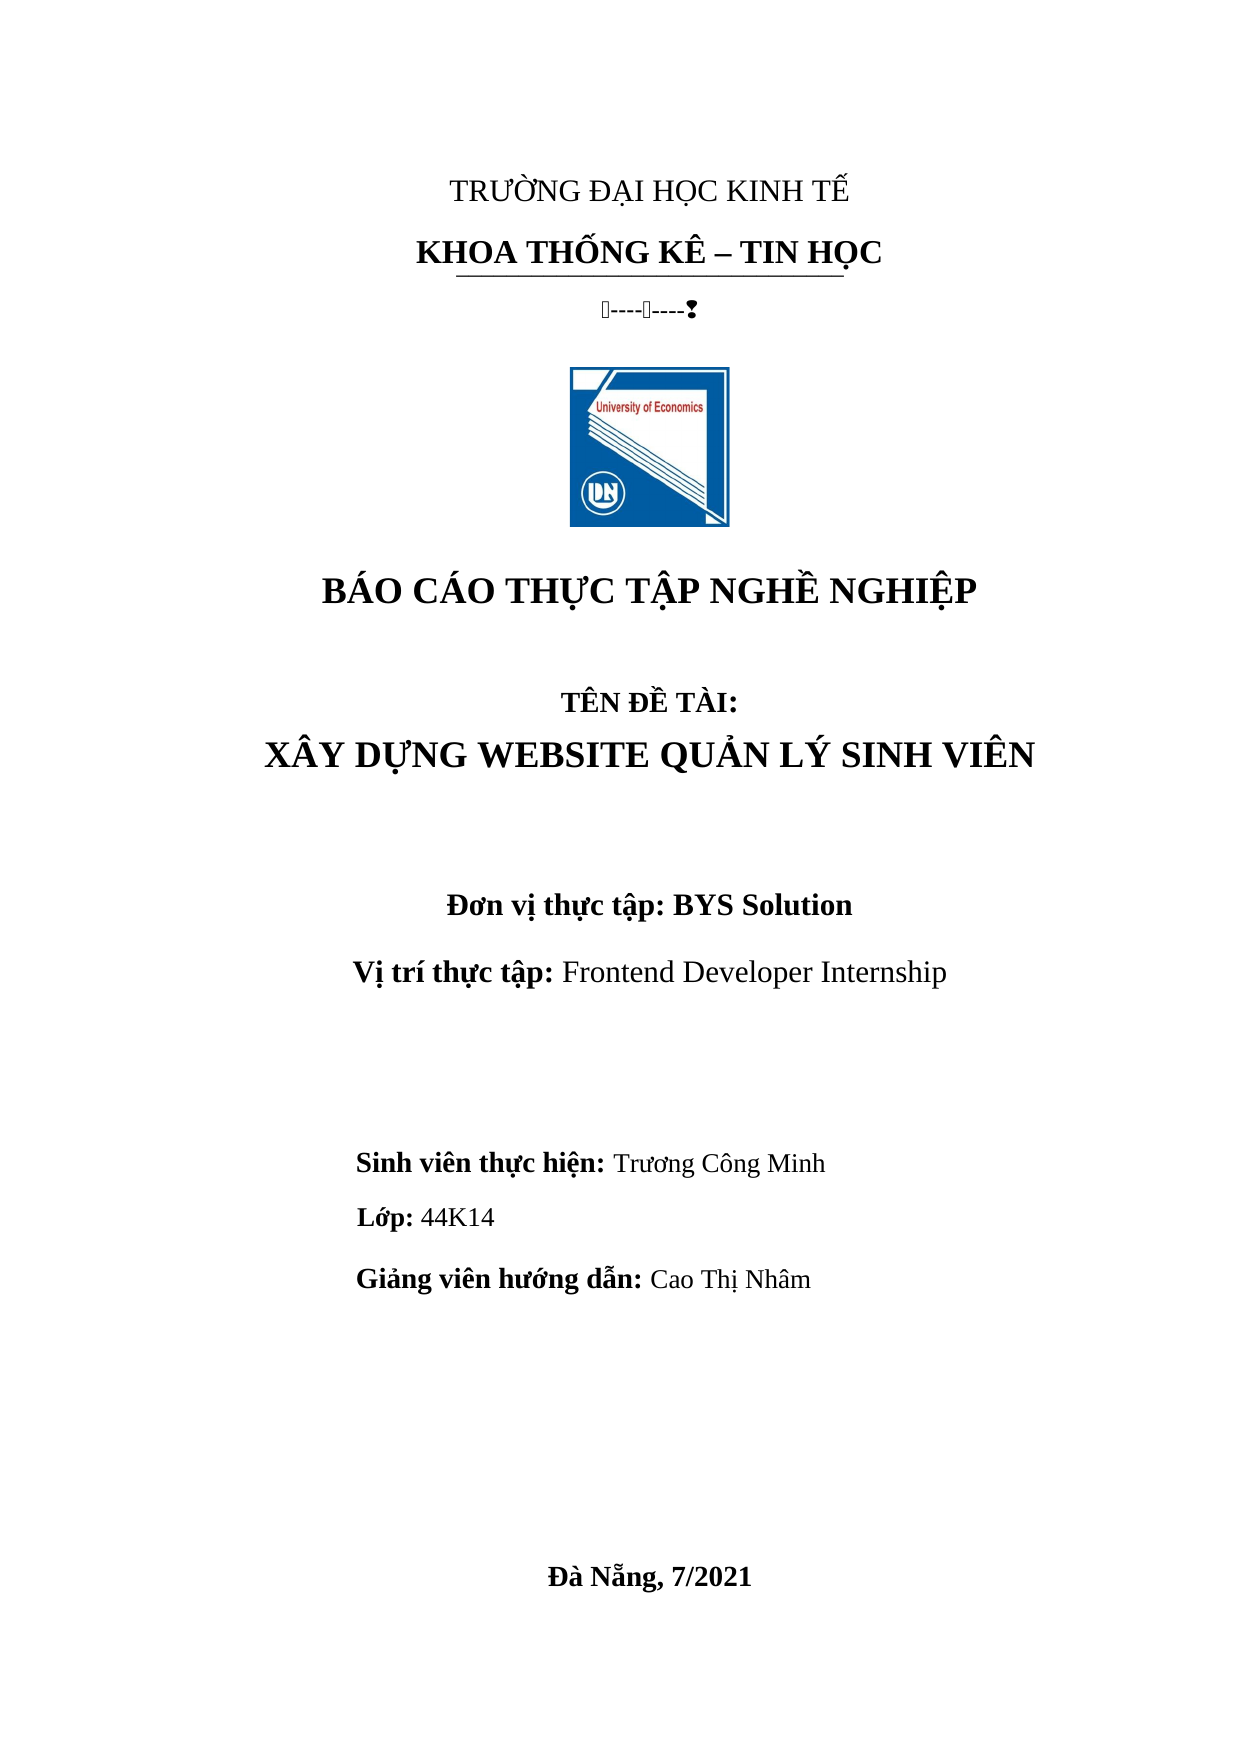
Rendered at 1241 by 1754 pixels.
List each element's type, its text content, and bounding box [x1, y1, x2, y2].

text Giảng viên hướng dẫn: Cao Thị Nhâm [282, 1261, 1092, 1294]
text XÂY DỰNG WEBSITE QUẢN LÝ SINH VIÊN [207, 732, 1092, 775]
text BÁO CÁO THỰC TẬP NGHỀ NGHIỆP [207, 568, 1092, 611]
text TÊN ĐỀ TÀI: [207, 681, 1092, 720]
text Lớp: 44K14 [282, 1202, 1092, 1233]
text Đơn vị thực tập: BYS Solution [207, 887, 1092, 923]
text ––––––––––––––––––––––––––––––– [207, 271, 1092, 286]
text Sinh viên thực hiện: Trương Công Minh [282, 1145, 1092, 1178]
picture [569, 367, 730, 527]
text Vị trí thực tập: Frontend Developer Internship [207, 953, 1092, 989]
text Đà Nẵng, 7/2021 [207, 1559, 1092, 1593]
text -------- [207, 292, 1092, 326]
text KHOA THỐNG KÊ – TIN HỌC [207, 233, 1092, 271]
text TRƯỜNG ĐẠI HỌC KINH TẾ [207, 173, 1092, 209]
